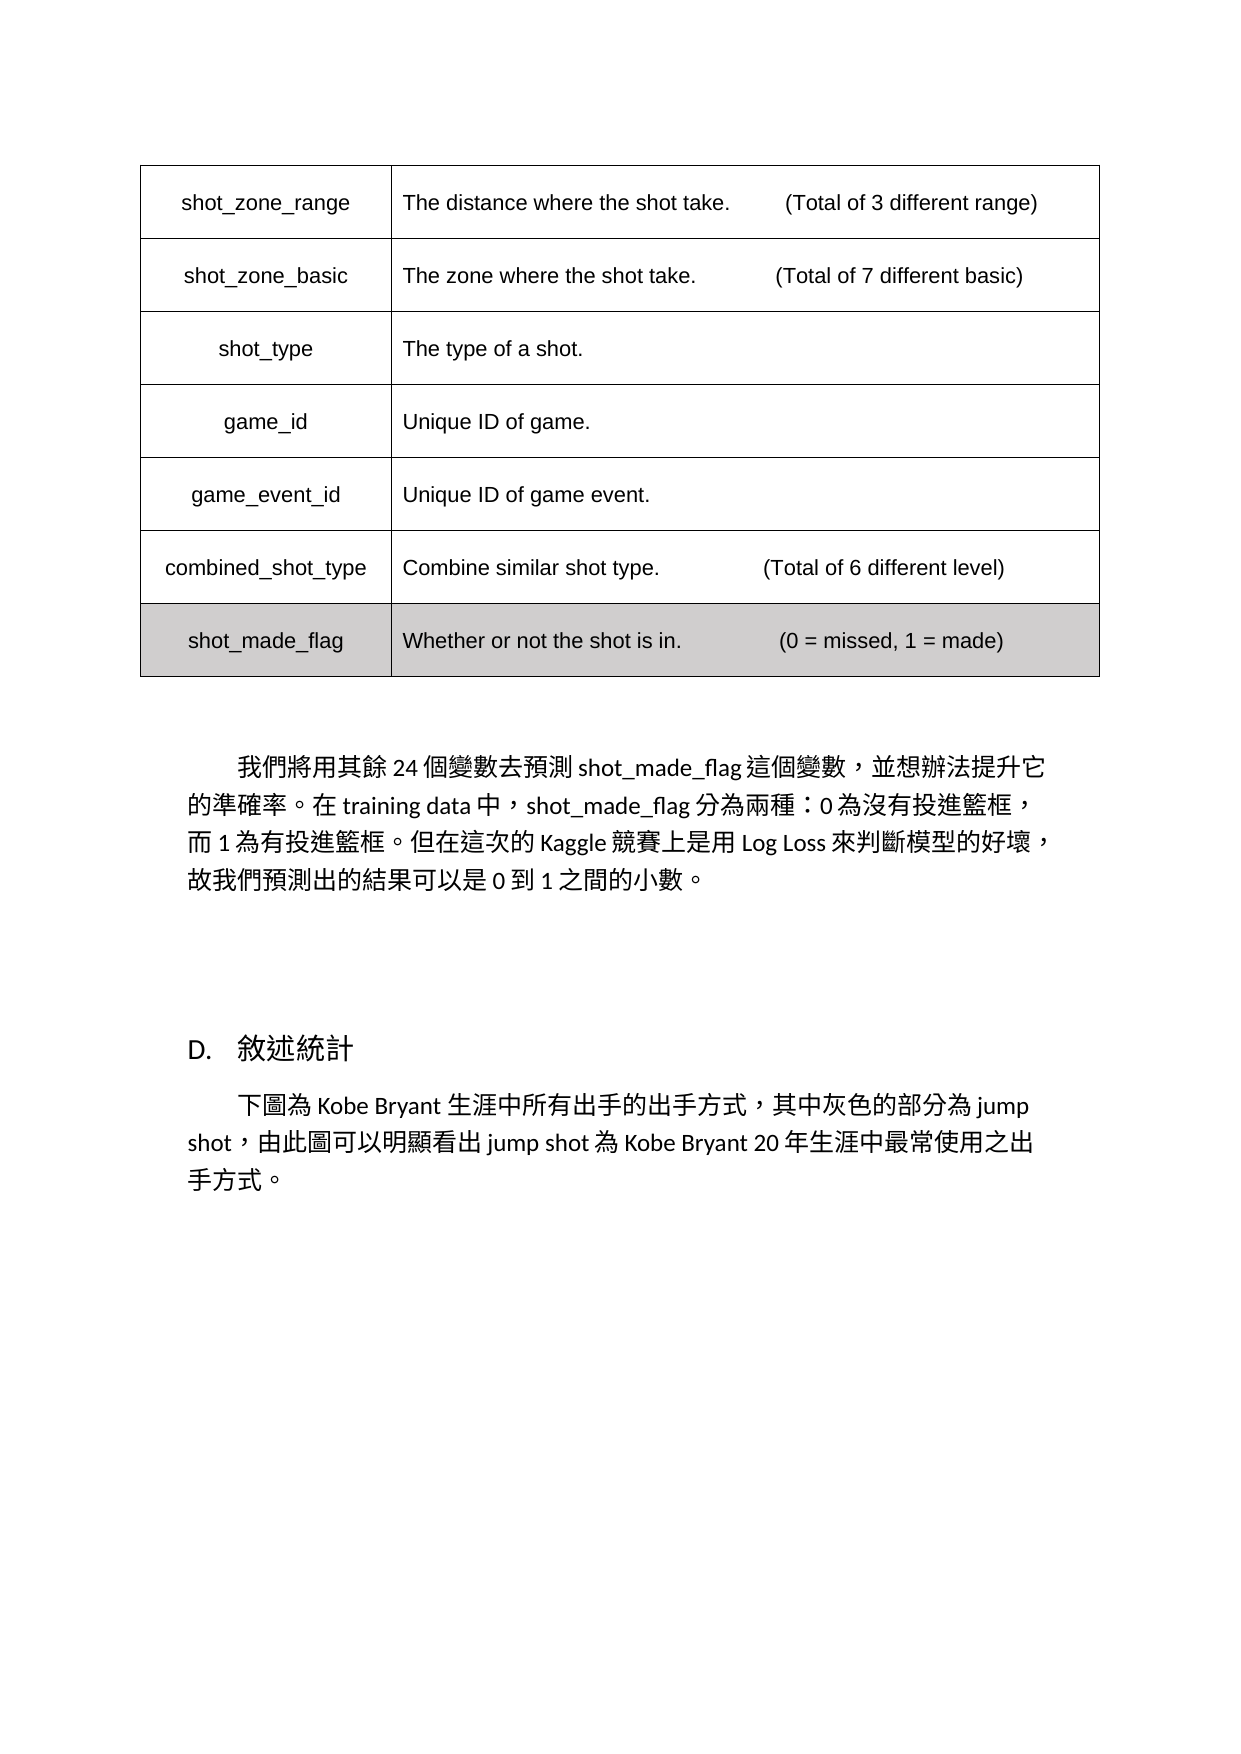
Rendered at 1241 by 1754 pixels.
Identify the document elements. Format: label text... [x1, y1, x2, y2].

table_cell game_event_id [141, 458, 391, 529]
text 下圖為Kobe Bryant 生涯中所有出手的出手方式，其中灰色的部分為jump shot，由此圖可以明顯看出jump shot為Kobe Bryant 20年生涯中最常使用之出手方式。 [187, 1084, 1053, 1197]
table_cell Unique ID of game event. [392, 458, 1099, 529]
table_cell shot_made_flag [141, 604, 391, 676]
list 敘述統計 [187, 1009, 1053, 1084]
table_cell The zone where the shot take. (Total of 7 different basic) [392, 239, 1099, 311]
table_cell shot_zone_range [141, 166, 391, 237]
table_cell game_id [141, 385, 391, 457]
table_cell combined_shot_type [141, 531, 391, 603]
text 我們將用其餘24個變數去預測shot_made_flag這個變數，並想辦法提升它的準確率。在training data中，shot_made_flag分為兩種：0為沒有投進籃框，而1為有投進籃框。但在這次的Kaggle競賽上是用Log Loss來判斷模型的好壞，故我們預測出的結果可以是0到1之間的小數。 [187, 747, 1053, 897]
table_cell Whether or not the shot is in. (0 = missed, 1 = made) [392, 604, 1099, 676]
table_cell shot_zone_basic [141, 239, 391, 311]
table_cell shot_type [141, 312, 391, 383]
table_cell The type of a shot. [392, 312, 1099, 383]
table_cell The distance where the shot take. (Total of 3 different range) [392, 166, 1099, 237]
table_cell Unique ID of game. [392, 385, 1099, 457]
table_cell Combine similar shot type. (Total of 6 different level) [392, 531, 1099, 603]
